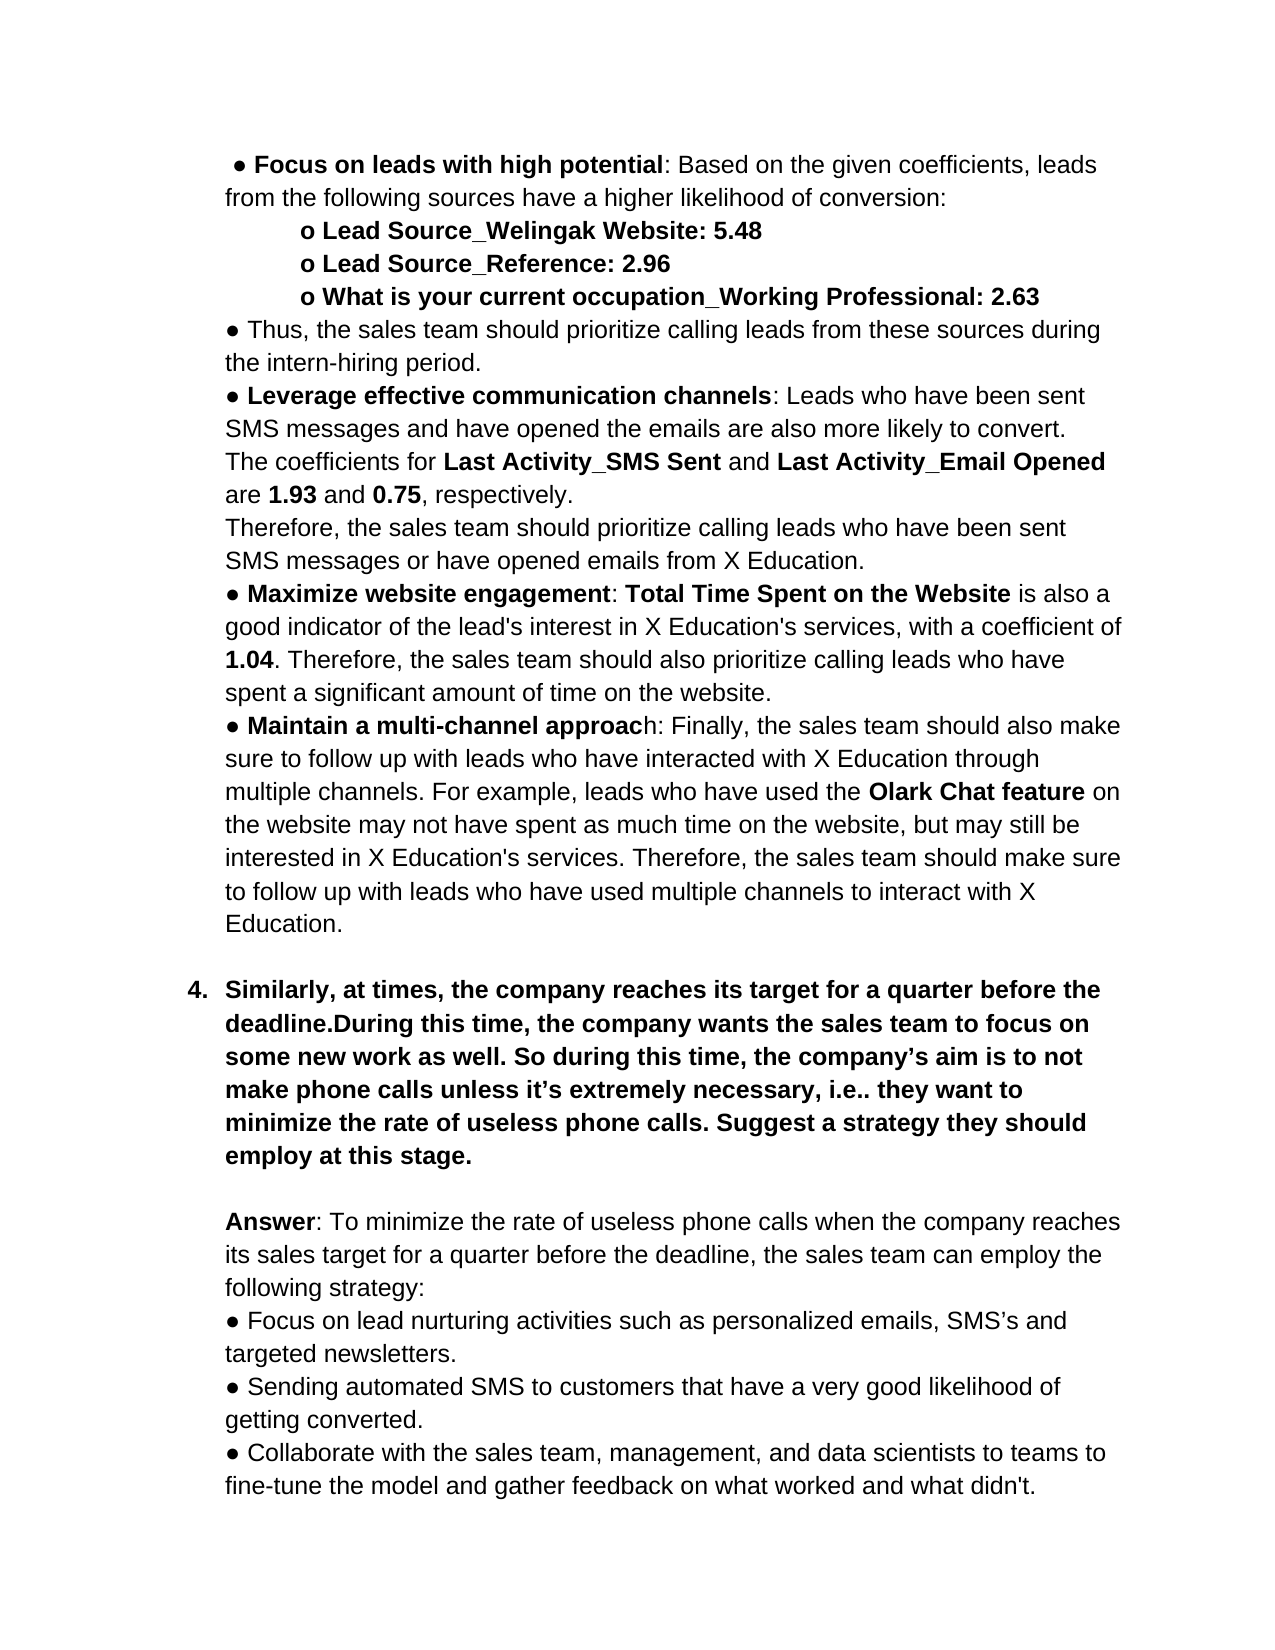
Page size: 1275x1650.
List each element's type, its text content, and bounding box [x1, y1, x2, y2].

text o What is your current occupation_Working Professional: 2.63 [225, 282, 1125, 311]
text ● Thus, the sales team should prioritize calling leads from these sources during the intern-hiring period. [225, 315, 1125, 377]
list Similarly, at times, the company reaches its target for a quarter before the deadline.During this time, the company wants the sales team to focus on some new work as well. So during this time, the company’s aim is to not make phone calls unless it’s extremely necessary, i.e.. they want to minimize the rate of useless phone calls. Suggest a strategy they should employ at this stage. [187, 976, 1125, 1169]
text ● Maintain a multi-channel approach: Finally, the sales team should also make sure to follow up with leads who have interacted with X Education through multiple channels. For example, leads who have used the Olark Chat feature on the website may not have spent as much time on the website, but may still be interested in X Education's services. Therefore, the sales team should make sure to follow up with leads who have used multiple channels to interact with X Education. [225, 711, 1125, 938]
text Answer: To minimize the rate of useless phone calls when the company reaches its sales target for a quarter before the deadline, the sales team can employ the following strategy: [225, 1207, 1125, 1301]
text ● Leverage effective communication channels: Leads who have been sent SMS messages and have opened the emails are also more likely to convert. [225, 381, 1125, 443]
text Therefore, the sales team should prioritize calling leads who have been sent SMS messages or have opened emails from X Education. [225, 513, 1125, 575]
text ● Focus on lead nurturing activities such as personalized emails, SMS’s and targeted newsletters. [225, 1306, 1125, 1367]
text ● Collaborate with the sales team, management, and data scientists to teams to fine-tune the model and gather feedback on what worked and what didn't. [225, 1438, 1125, 1499]
text o Lead Source_Reference: 2.96 [225, 249, 1125, 278]
text ● Maximize website engagement: Total Time Spent on the Website is also a good indicator of the lead's interest in X Education's services, with a coefficient of 1.04. Therefore, the sales team should also prioritize calling leads who have spent a significant amount of time on the website. [225, 579, 1125, 707]
text ● Focus on leads with high potential: Based on the given coefficients, leads from the following sources have a higher likelihood of conversion: [225, 150, 1125, 212]
text ● Sending automated SMS to customers that have a very good likelihood of getting converted. [225, 1372, 1125, 1433]
text o Lead Source_Welingak Website: 5.48 [225, 216, 1125, 245]
text The coefficients for Last Activity_SMS Sent and Last Activity_Email Opened are 1.93 and 0.75, respectively. [225, 447, 1125, 509]
